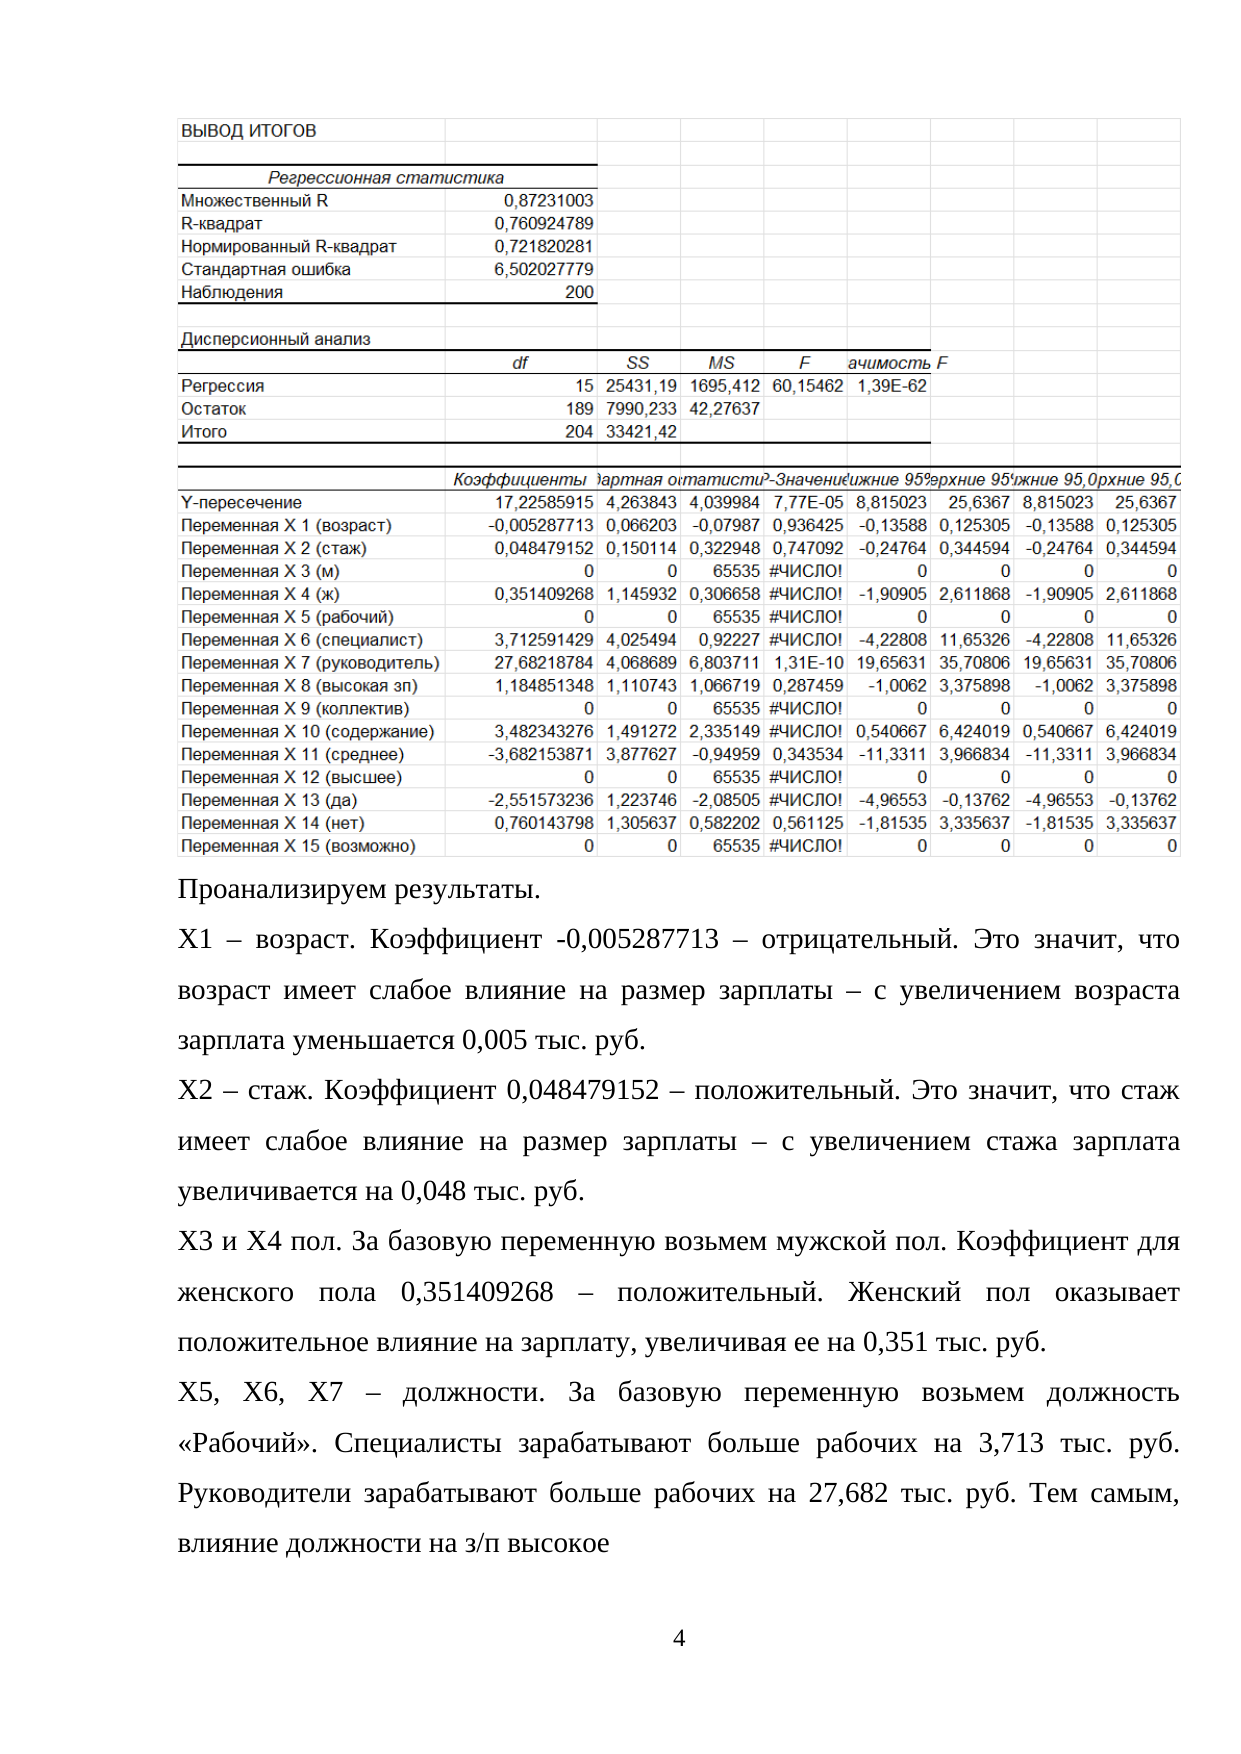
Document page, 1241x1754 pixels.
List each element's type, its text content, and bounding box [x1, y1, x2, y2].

picture [177, 118, 1181, 857]
text Проанализируем результаты. [177, 871, 1181, 905]
text Х1 – возраст. Коэффициент -0,005287713 – отрицательный. Это значит, что возраст имеет слабое влияние на размер зарплаты – с увеличением возраста зарплата уменьшается 0,005 тыс. руб. [177, 922, 1181, 1056]
text Х5, Х6, Х7 – должности. За базовую переменную возьмем должность «Рабочий». Специалисты зарабатывают больше рабочих на 3,713 тыс. руб. Руководители зарабатывают больше рабочих на 27,682 тыс. руб. Тем самым, влияние должности на з/п высокое [177, 1374, 1181, 1559]
text Х3 и Х4 пол. За базовую переменную возьмем мужской пол. Коэффициент для женского пола 0,351409268 – положительный. Женский пол оказывает положительное влияние на зарплату, увеличивая ее на 0,351 тыс. руб. [177, 1223, 1181, 1358]
text Х2 – стаж. Коэффициент 0,048479152 – положительный. Это значит, что стаж имеет слабое влияние на размер зарплаты – с увеличением стажа зарплата увеличивается на 0,048 тыс. руб. [177, 1072, 1181, 1207]
